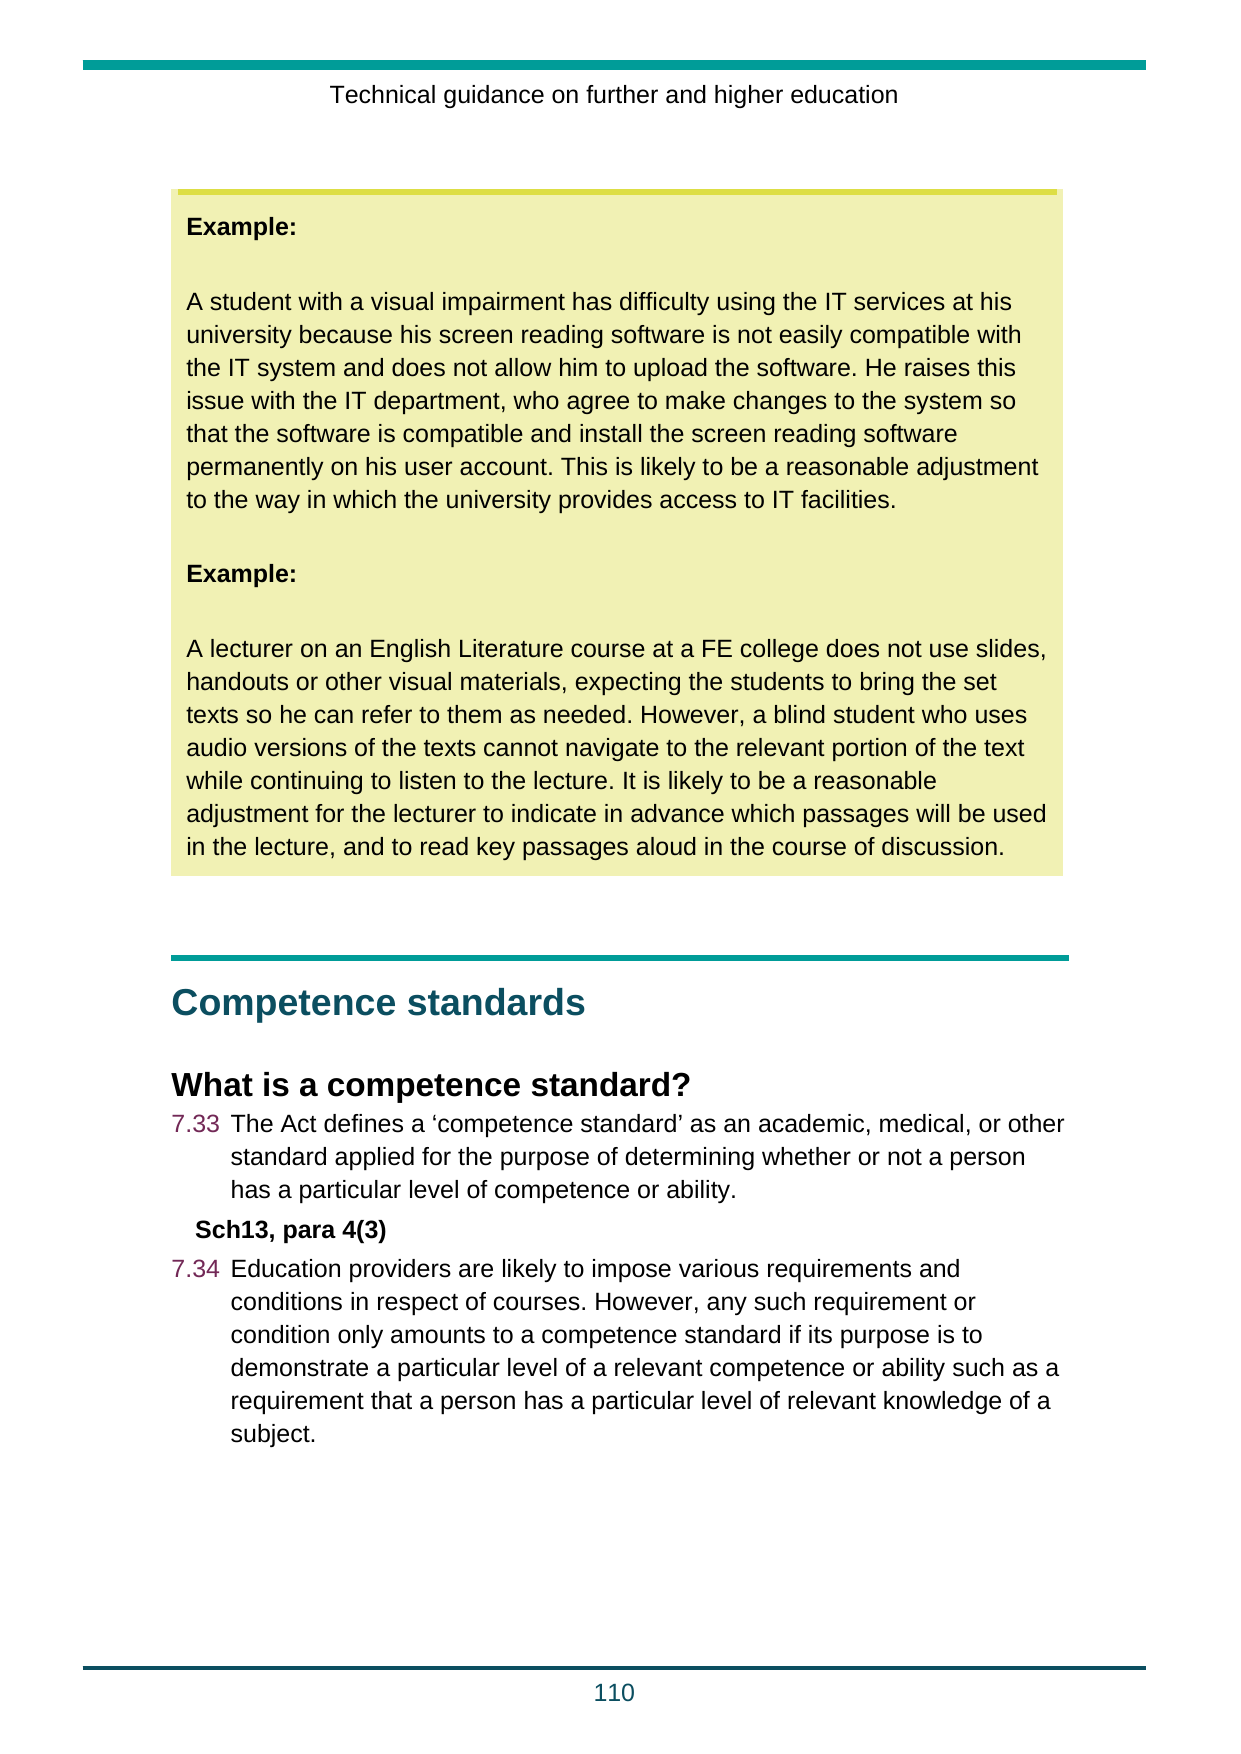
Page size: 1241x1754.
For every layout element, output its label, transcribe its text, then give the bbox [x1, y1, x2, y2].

text A student with a visual impairment has difficulty using the IT services at his university because his screen reading software is not easily compatible with the IT system and does not allow him to upload the software. He raises this issue with the IT department, who agree to make changes to the system so that the software is compatible and install the screen reading software permanently on his user account. This is likely to be a reasonable adjustment to the way in which the university provides access to IT facilities. [178, 264, 1057, 513]
subtitle Competence standards [171, 961, 1069, 1023]
list Sch13, para 4(3) [195, 1214, 1069, 1243]
text A lecturer on an English Literature course at a FE college does not use slides, handouts or other visual materials, expecting the students to bring the set texts so he can refer to them as needed. However, a blind student who uses audio versions of the texts cannot navigate to the relevant portion of the text while continuing to listen to the lecture. It is likely to be a reasonable adjustment for the lecturer to indicate in advance which passages will be used in the lecture, and to read key passages aloud in the course of discussion. [178, 611, 1057, 863]
subtitle What is a competence standard? [171, 1064, 1069, 1103]
title Example: [178, 195, 1057, 241]
list Education providers are likely to impose various requirements and conditions in respect of courses. However, any such requirement or condition only amounts to a competence standard if its purpose is to demonstrate a particular level of a relevant competence or ability such as a requirement that a person has a particular level of relevant knowledge of a subject. [171, 1254, 1069, 1448]
title Example: [178, 536, 1057, 588]
list The Act defines a ‘competence standard’ as an academic, medical, or other standard applied for the purpose of determining whether or not a person has a particular level of competence or ability. [171, 1109, 1069, 1204]
